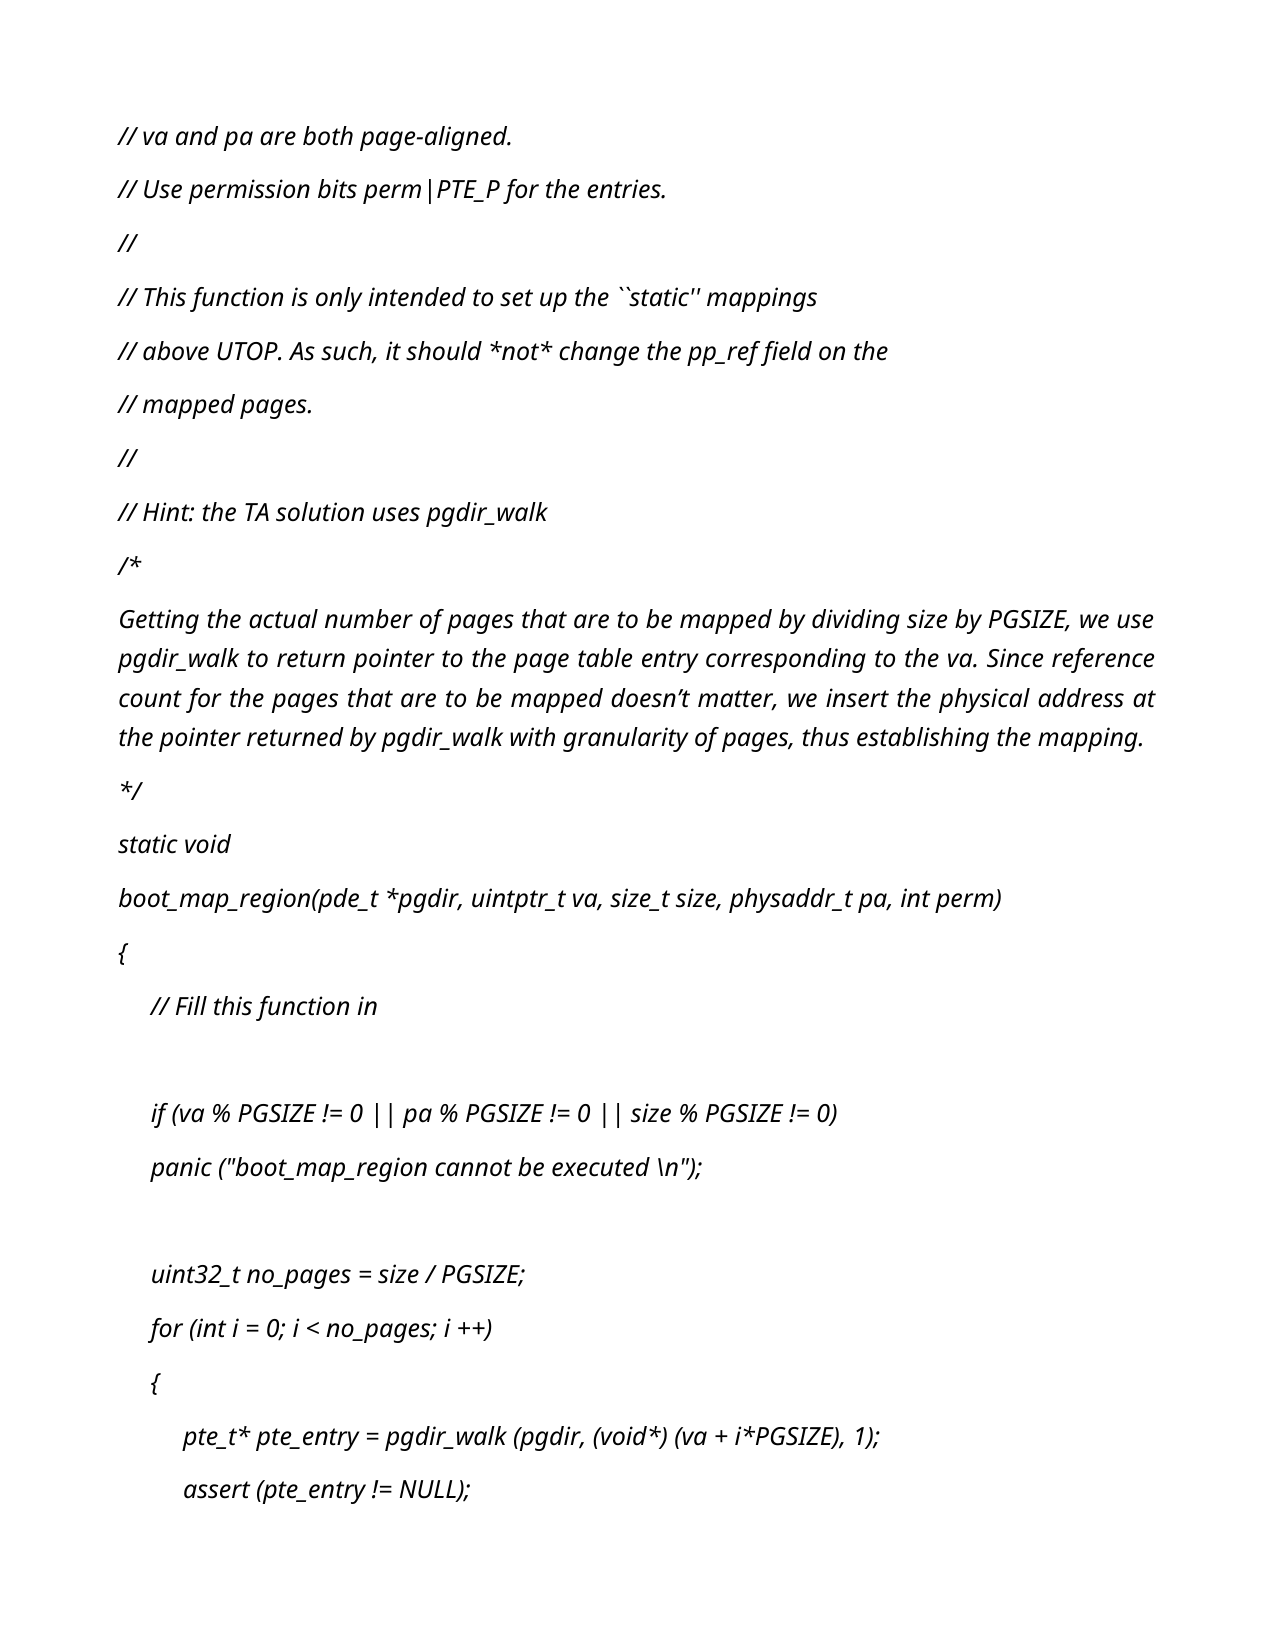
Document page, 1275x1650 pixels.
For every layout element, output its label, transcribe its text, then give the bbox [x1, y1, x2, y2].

text { [118, 934, 1157, 968]
text /* [118, 548, 1157, 582]
text // va and pa are both page-aligned. [118, 118, 1157, 152]
text // This function is only intended to set up the ``static'' mappings [118, 279, 1157, 313]
text */ [118, 773, 1157, 807]
text { [118, 1364, 1157, 1398]
text if (va % PGSIZE != 0 || pa % PGSIZE != 0 || size % PGSIZE != 0) [118, 1096, 1157, 1130]
text // [118, 226, 1157, 260]
text for (int i = 0; i < no_pages; i ++) [118, 1311, 1157, 1345]
text // [118, 441, 1157, 475]
text boot_map_region(pde_t *pgdir, uintptr_t va, size_t size, physaddr_t pa, int perm) [118, 881, 1157, 915]
text // mapped pages. [118, 387, 1157, 421]
text uint32_t no_pages = size / PGSIZE; [118, 1257, 1157, 1291]
text // Use permission bits perm|PTE_P for the entries. [118, 172, 1157, 206]
text assert (pte_entry != NULL); [118, 1472, 1157, 1506]
text pte_t* pte_entry = pgdir_walk (pgdir, (void*) (va + i*PGSIZE), 1); [118, 1418, 1157, 1452]
text panic ("boot_map_region cannot be executed \n"); [118, 1149, 1157, 1183]
text static void [118, 827, 1157, 861]
text Getting the actual number of pages that are to be mapped by dividing size by PGSIZE, we use pgdir_walk to return pointer to the page table entry corresponding to the va. Since reference count for the pages that are to be mapped doesn’t matter, we insert the physical address at the pointer returned by pgdir_walk with granularity of pages, thus establishing the mapping. [118, 602, 1157, 753]
text // Fill this function in [118, 988, 1157, 1022]
text // Hint: the TA solution uses pgdir_walk [118, 494, 1157, 528]
text // above UTOP. As such, it should *not* change the pp_ref field on the [118, 333, 1157, 367]
